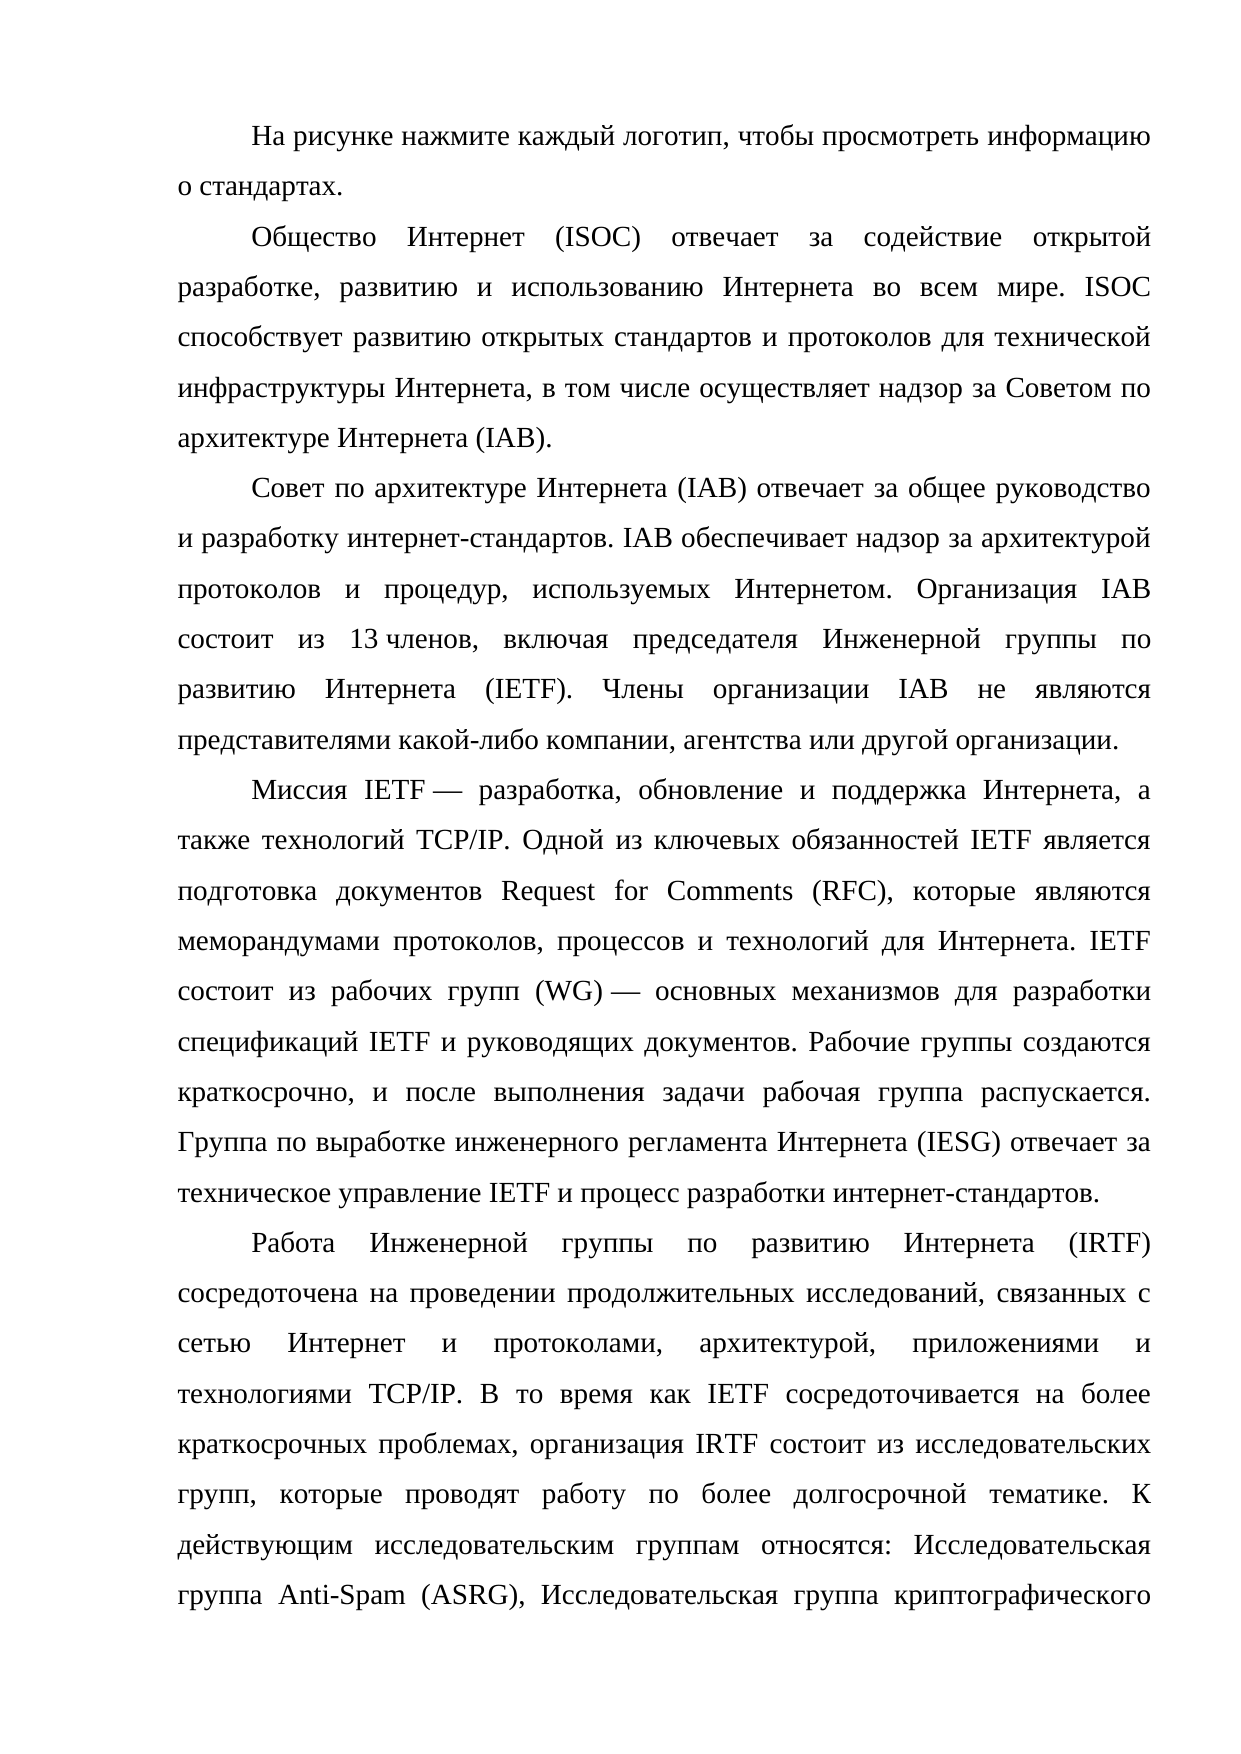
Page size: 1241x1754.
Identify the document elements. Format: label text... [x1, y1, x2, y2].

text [177, 1225, 1152, 1611]
text Общество Интернет (ISOC) отвечает за содействие открытой разработке, развитию и использованию Интернета во всем мире. ISOC способствует развитию открытых стандартов и протоколов для технической инфраструктуры Интернета, в том числе осуществляет надзор за Советом по архитектуре Интернета (IAB). [177, 219, 1152, 453]
text Миссия IETF — разработка, обновление и поддержка Интернета, а также технологий TCP/IP. Одной из ключевых обязанностей IETF является подготовка документов Request for Comments (RFC), которые являются меморандумами протоколов, процессов и технологий для Интернета. IETF состоит из рабочих групп (WG) — основных механизмов для разработки спецификаций IETF и руководящих документов. Рабочие группы создаются краткосрочно, и после выполнения задачи рабочая группа распускается. Группа по выработке инженерного регламента Интернета (IESG) отвечает за техническое управление IETF и процесс разработки интернет-стандартов. [177, 772, 1152, 1208]
text На рисунке нажмите каждый логотип, чтобы просмотреть информацию о стандартах. [177, 118, 1152, 202]
text Совет по архитектуре Интернета (IAB) отвечает за общее руководство и разработку интернет-стандартов. IAB обеспечивает надзор за архитектурой протоколов и процедур, используемых Интернетом. Организация IAB состоит из 13 членов, включая председателя Инженерной группы по развитию Интернета (IETF). Члены организации IAB не являются представителями какой-либо компании, агентства или другой организации. [177, 470, 1152, 755]
